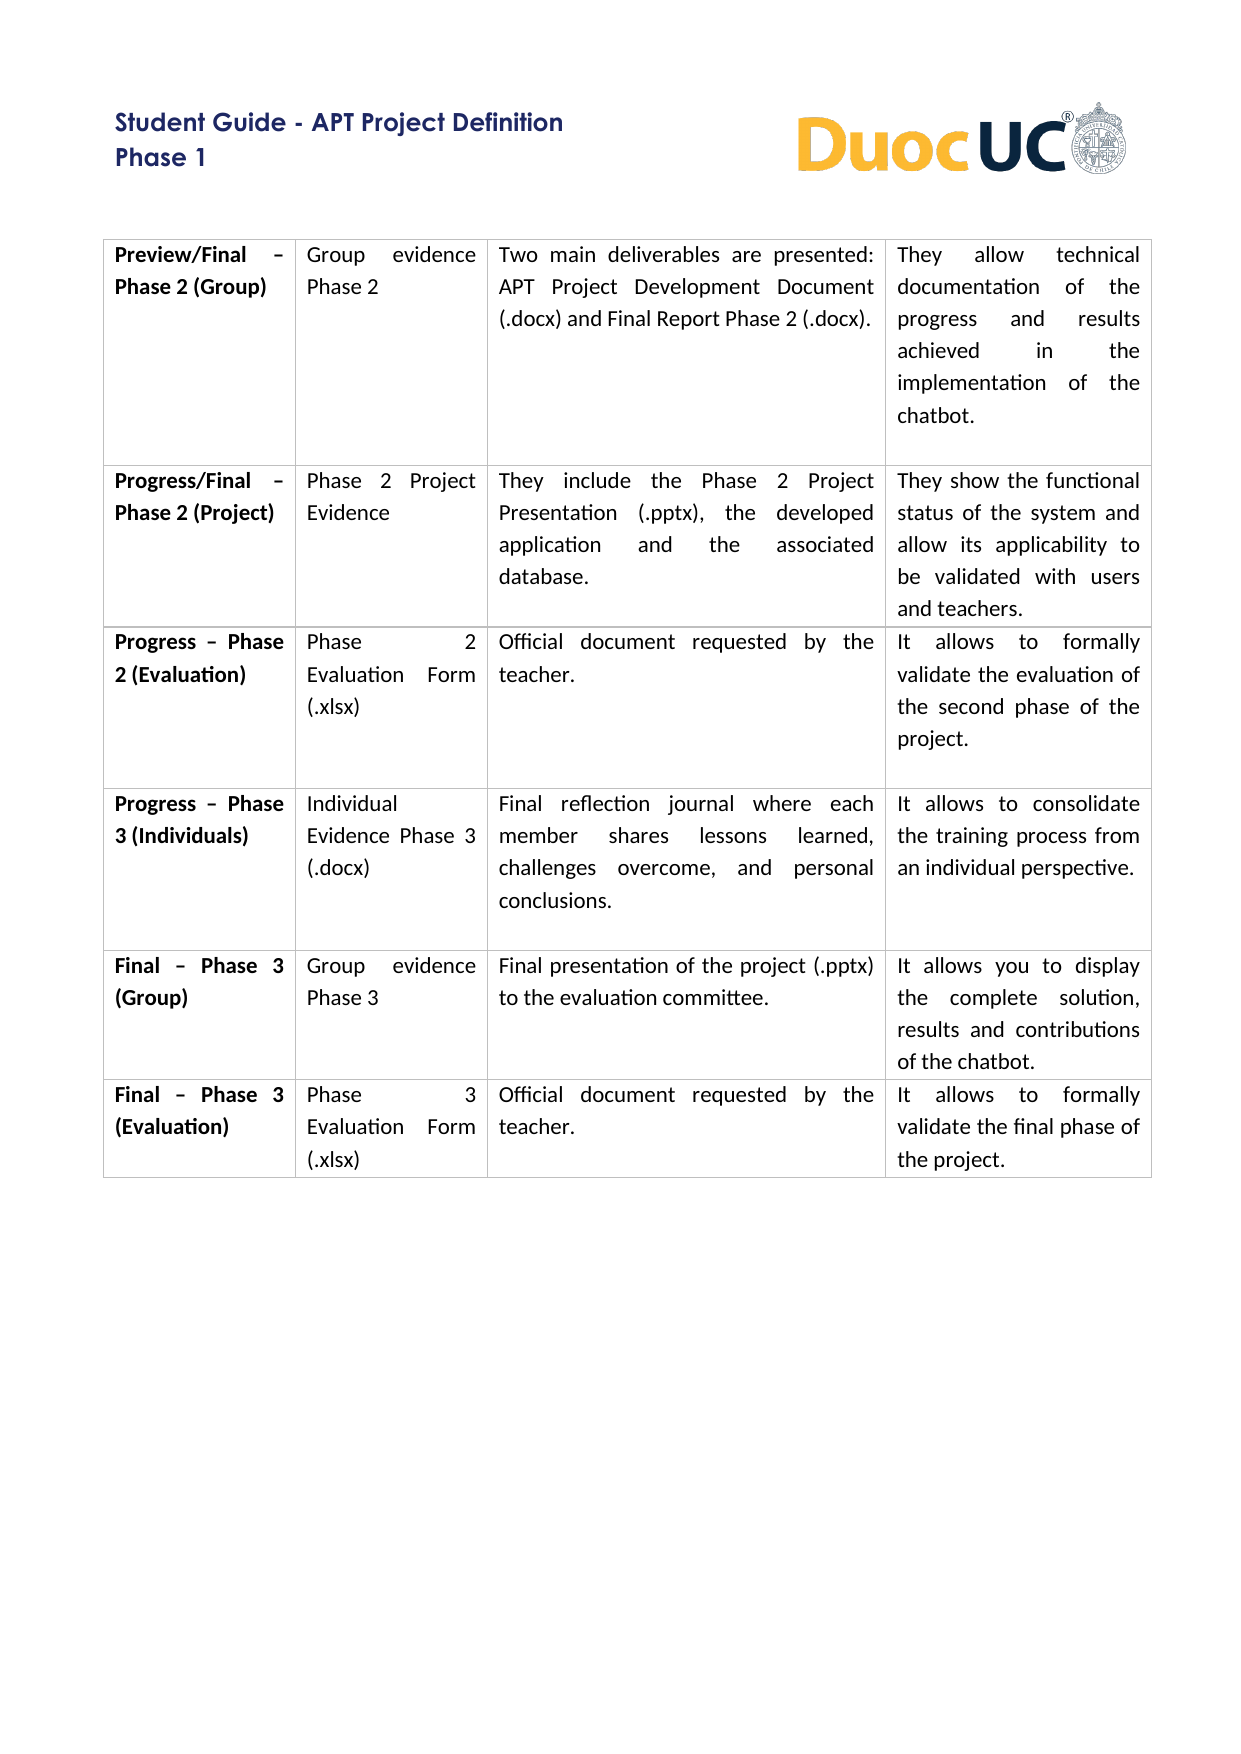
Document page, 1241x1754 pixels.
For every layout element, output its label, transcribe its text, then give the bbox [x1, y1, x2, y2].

table_cell It allows to formally validate the evaluation of the second phase of the project. [886, 628, 1151, 788]
table_cell Individual Evidence Phase 3 (.docx) [296, 789, 487, 950]
table_cell Preview/Final – Phase 2 (Group) [104, 240, 295, 465]
table_cell It allows to formally validate the final phase of the project. [886, 1080, 1151, 1177]
table_cell Group evidence Phase 3 [296, 951, 487, 1079]
table_cell Progress/Final – Phase 2 (Project) [104, 466, 295, 626]
table_cell Final presentation of the project (.pptx) to the evaluation committee. [488, 951, 885, 1079]
table_cell It allows you to display the complete solution, results and contributions of the chatbot. [886, 951, 1151, 1079]
table_cell Phase 3 Evaluation Form (.xlsx) [296, 1080, 487, 1177]
table_cell They show the functional status of the system and allow its applicability to be validated with users and teachers. [886, 466, 1151, 626]
table_cell Phase 2 Evaluation Form (.xlsx) [296, 628, 487, 788]
table_cell They include the Phase 2 Project Presentation (.pptx), the developed application and the associated database. [488, 466, 885, 626]
table_cell Final – Phase 3 (Group) [104, 951, 295, 1079]
table_cell Official document requested by the teacher. [488, 628, 885, 788]
table_cell Two main deliverables are presented: APT Project Development Document (.docx) and Final Report Phase 2 (.docx). [488, 240, 885, 465]
table_cell Official document requested by the teacher. [488, 1080, 885, 1177]
picture [798, 102, 1126, 174]
table_cell Progress – Phase 2 (Evaluation) [104, 628, 295, 788]
table_cell Final reflection journal where each member shares lessons learned, challenges overcome, and personal conclusions. [488, 789, 885, 950]
table_cell Group evidence Phase 2 [296, 240, 487, 465]
table_cell Phase 2 Project Evidence [296, 466, 487, 626]
table_cell Final – Phase 3 (Evaluation) [104, 1080, 295, 1177]
table_cell They allow technical documentation of the progress and results achieved in the implementation of the chatbot. [886, 240, 1151, 465]
table_cell It allows to consolidate the training process from an individual perspective. [886, 789, 1151, 950]
table_cell Progress – Phase 3 (Individuals) [104, 789, 295, 950]
